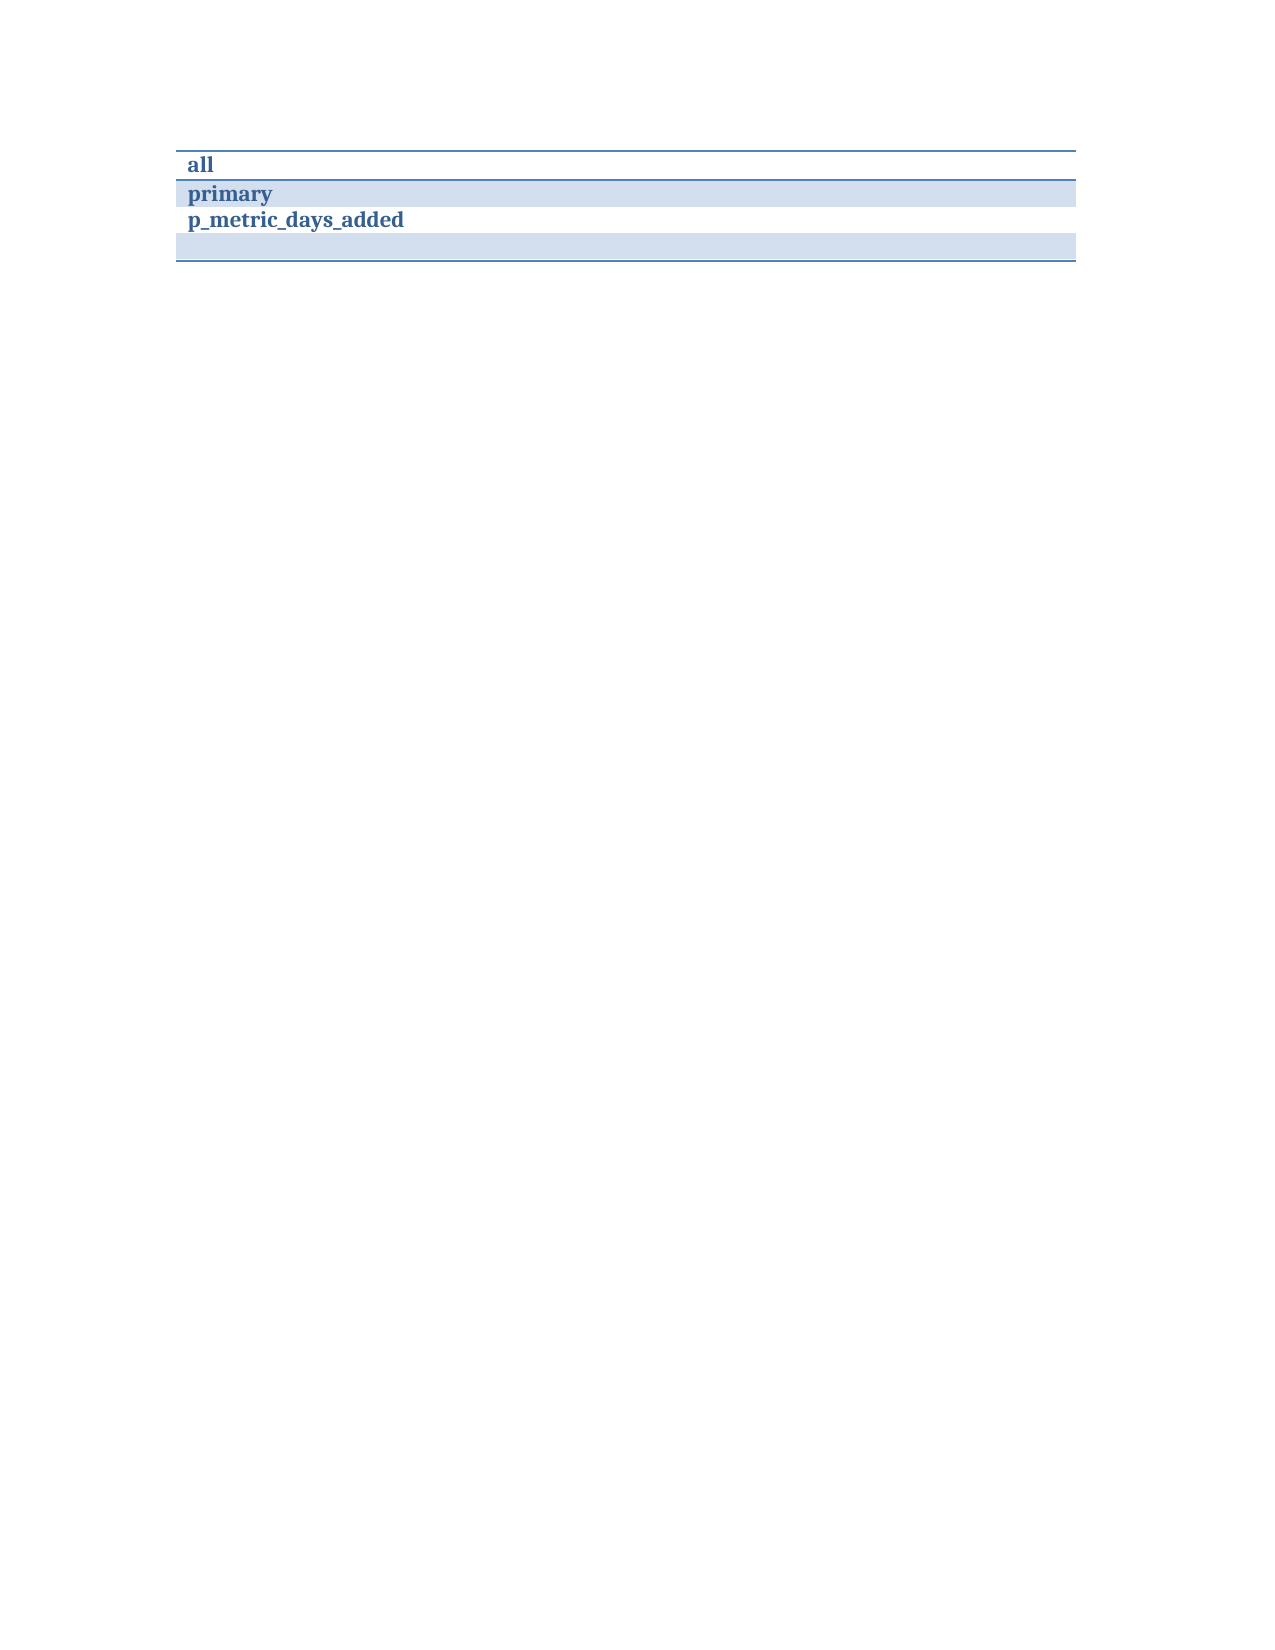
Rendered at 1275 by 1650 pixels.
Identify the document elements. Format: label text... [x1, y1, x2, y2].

table_cell [176, 233, 1076, 259]
table_header all [176, 152, 1076, 178]
table_cell p_metric_days_added [176, 207, 1076, 233]
table_cell primary [176, 181, 1076, 207]
